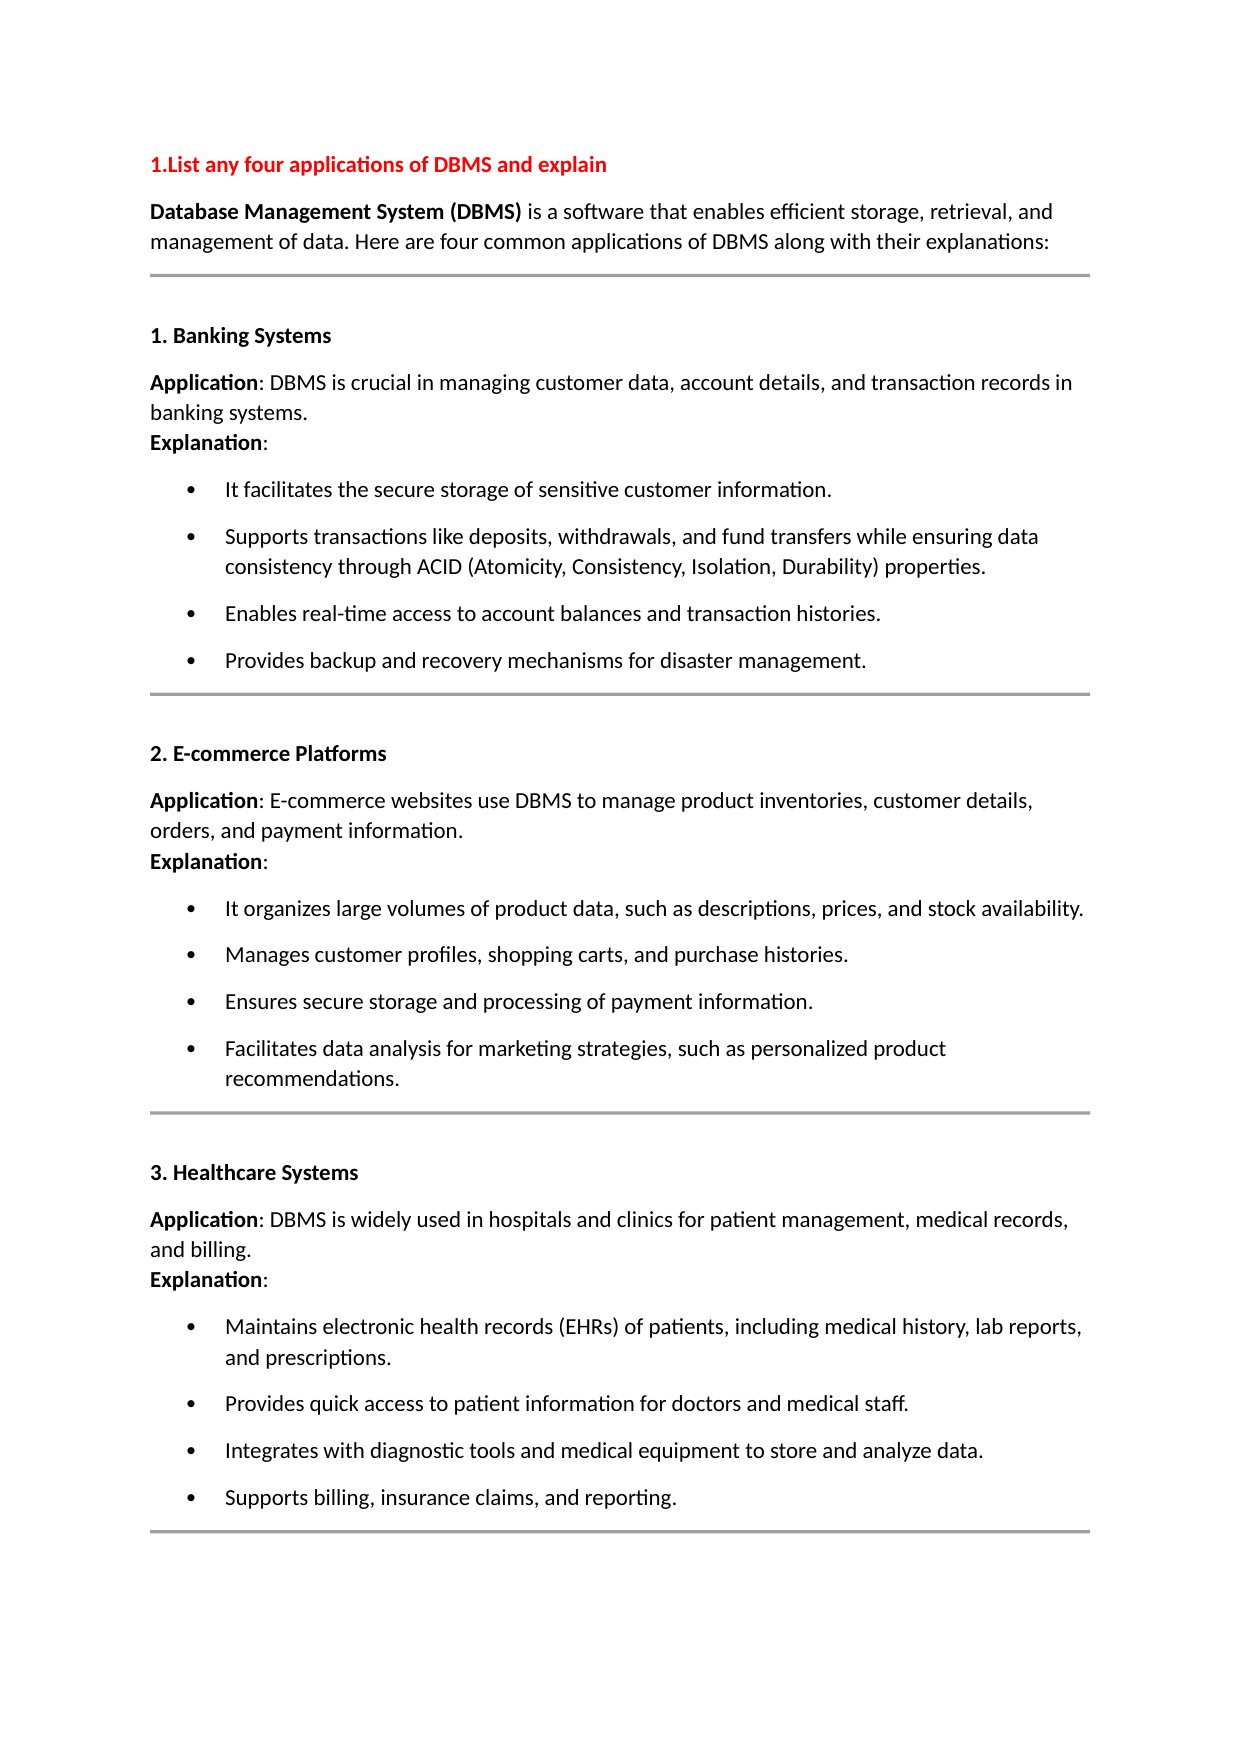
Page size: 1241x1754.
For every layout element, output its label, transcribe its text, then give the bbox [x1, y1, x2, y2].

text 1. Banking Systems [150, 321, 1090, 349]
list Ensures secure storage and processing of payment information. [187, 987, 1090, 1016]
text Database Management System (DBMS) is a software that enables efficient storage, retrieval, and management of data. Here are four common applications of DBMS along with their explanations: [150, 197, 1090, 255]
list Supports billing, insurance claims, and reporting. [187, 1483, 1090, 1511]
list Provides quick access to patient information for doctors and medical staff. [187, 1389, 1090, 1418]
text Application: E-commerce websites use DBMS to manage product inventories, customer details, orders, and payment information. Explanation: [150, 786, 1090, 875]
list Manages customer profiles, shopping carts, and purchase histories. [187, 941, 1090, 969]
text Application: DBMS is crucial in managing customer data, account details, and transaction records in banking systems. Explanation: [150, 368, 1090, 456]
text 2. E-commerce Platforms [150, 739, 1090, 768]
list Facilitates data analysis for marketing strategies, such as personalized product recommendations. [187, 1034, 1090, 1093]
text 3. Healthcare Systems [150, 1158, 1090, 1186]
list Enables real-time access to account balances and transaction histories. [187, 599, 1090, 627]
list It facilitates the secure storage of sensitive customer information. [187, 475, 1090, 503]
text Application: DBMS is widely used in hospitals and clinics for patient management, medical records, and billing. Explanation: [150, 1205, 1090, 1294]
list Maintains electronic health records (EHRs) of patients, including medical history, lab reports, and prescriptions. [187, 1312, 1090, 1371]
list Integrates with diagnostic tools and medical equipment to store and analyze data. [187, 1436, 1090, 1464]
list Supports transactions like deposits, withdrawals, and fund transfers while ensuring data consistency through ACID (Atomicity, Consistency, Isolation, Durability) properties. [187, 522, 1090, 580]
list Provides backup and recovery mechanisms for disaster management. [187, 646, 1090, 674]
text 1.List any four applications of DBMS and explain [150, 150, 1090, 178]
list It organizes large volumes of product data, such as descriptions, prices, and stock availability. [187, 894, 1090, 922]
